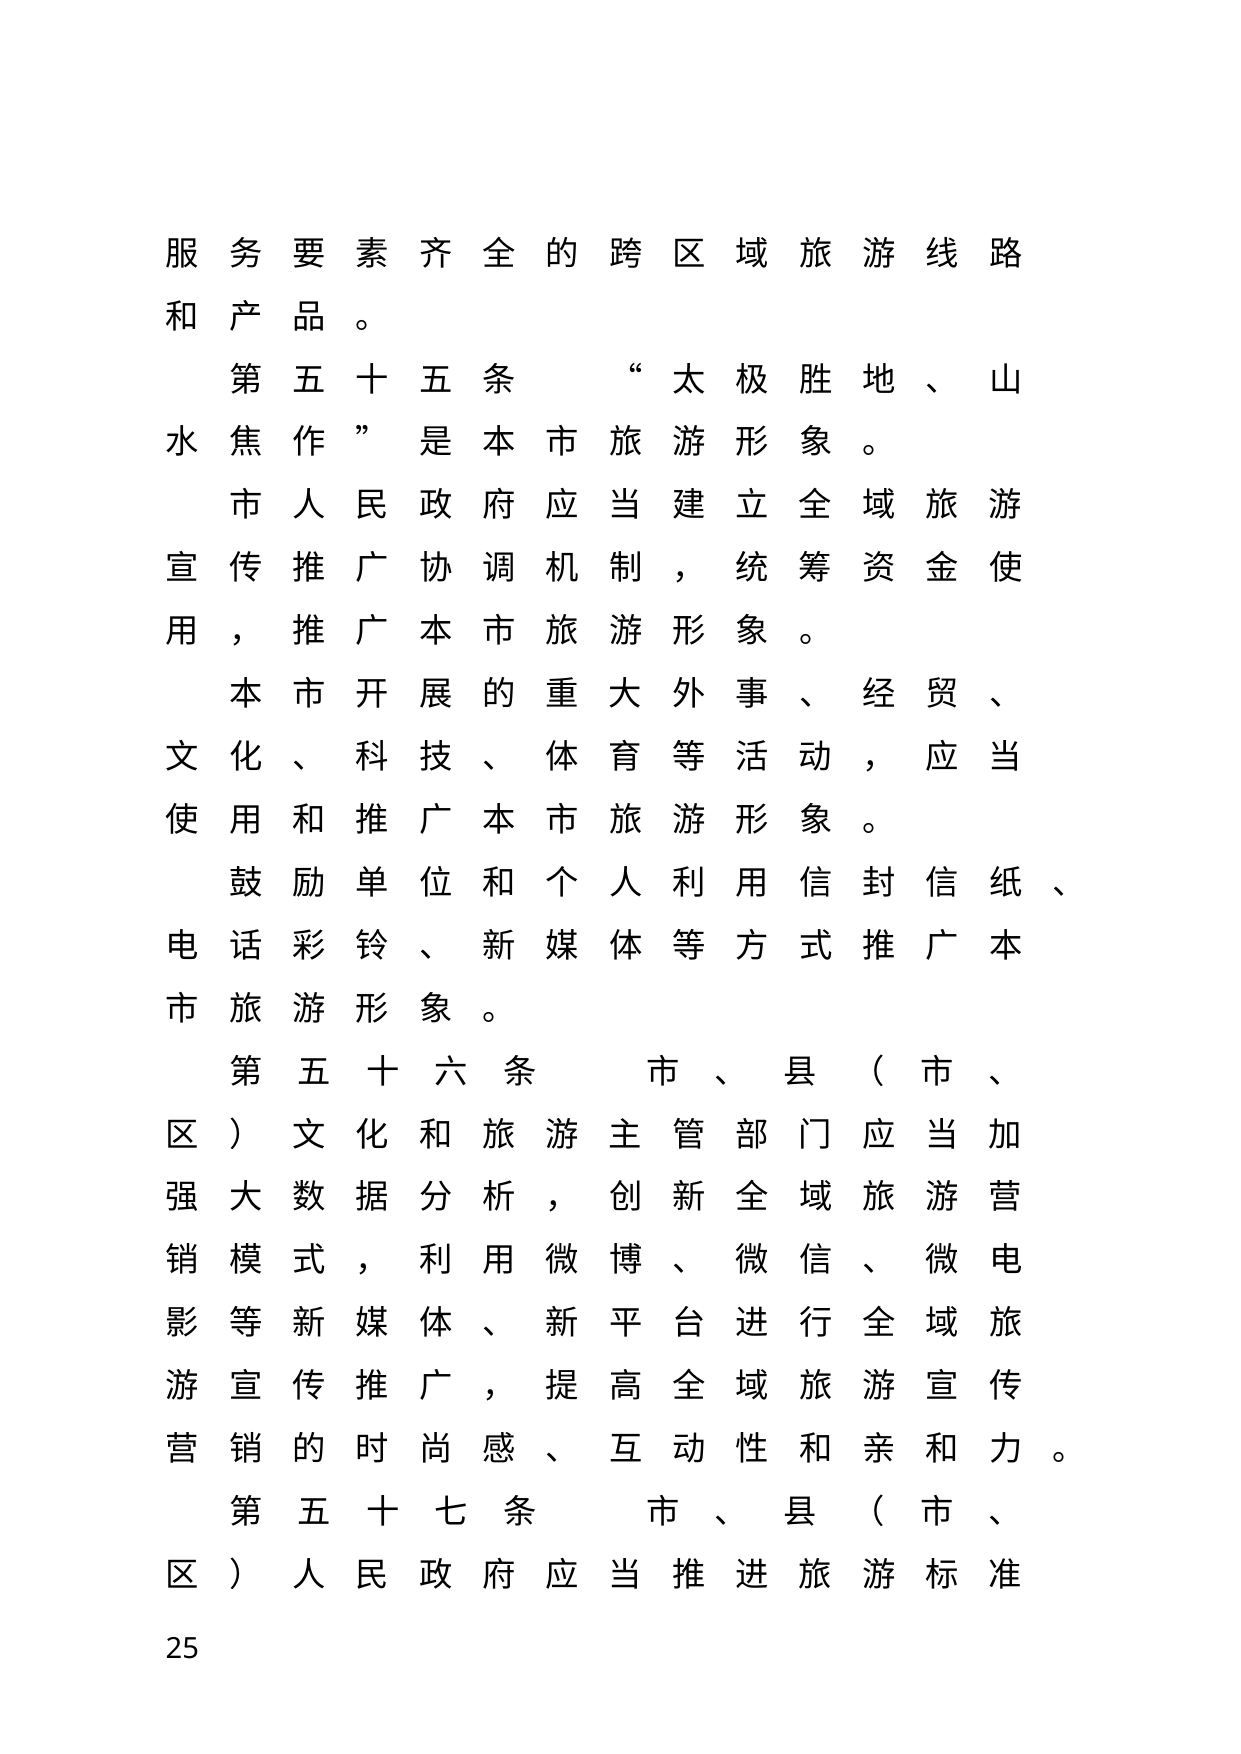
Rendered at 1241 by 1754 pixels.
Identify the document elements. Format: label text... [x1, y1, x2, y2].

text 第五十六条 市、县（市、区）文化和旅游主管部门应当加强大数据分析，创新全域旅游营销模式，利用微博、微信、微电影等新媒体、新平台进行全域旅游宣传推广，提高全域旅游宣传营销的时尚感、互动性和亲和力。 [166, 1037, 1052, 1477]
text 本市开展的重大外事、经贸、文化、科技、体育等活动，应当使用和推广本市旅游形象。 [166, 659, 1052, 848]
text 市人民政府应当建立全域旅游宣传推广协调机制，统筹资金使用，推广本市旅游形象。 [166, 471, 1052, 659]
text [166, 1477, 1052, 1603]
text 鼓励单位和个人利用信封信纸、电话彩铃、新媒体等方式推广本市旅游形象。 [166, 848, 1052, 1037]
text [166, 219, 1052, 345]
text 第五十五条 “太极胜地、山水焦作”是本市旅游形象。 [166, 345, 1052, 471]
